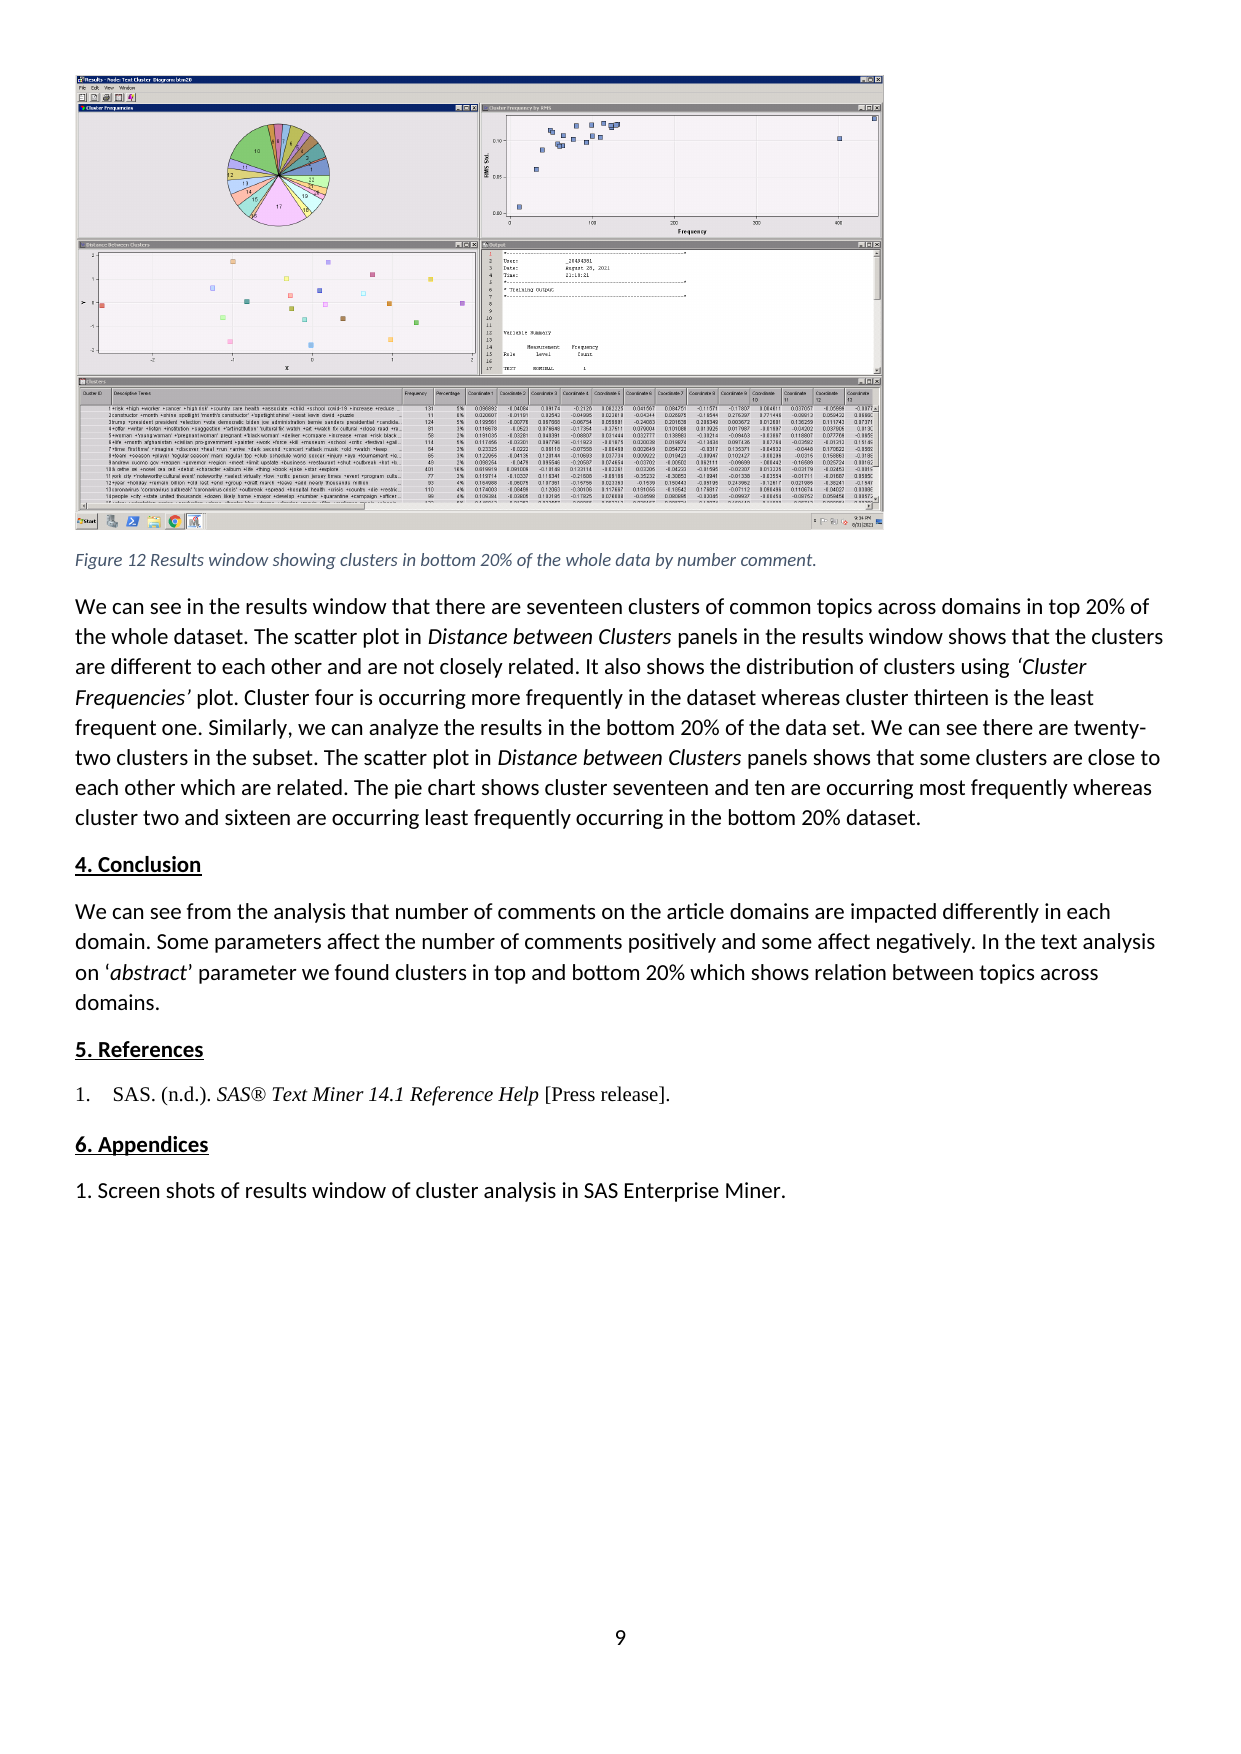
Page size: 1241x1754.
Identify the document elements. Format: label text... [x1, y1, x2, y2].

text 1. Screen shots of results window of cluster analysis in SAS Enterprise Miner. [75, 1177, 1165, 1205]
text 5. References [75, 1035, 1165, 1063]
text 6. Appendices [75, 1130, 1165, 1158]
list SAS. (n.d.). SAS® Text Miner 14.1 Reference Help [Press release]. [75, 1082, 1165, 1106]
text We can see from the analysis that number of comments on the article domains are impacted differently in each domain. Some parameters affect the number of comments positively and some affect negatively. In the text analysis on ‘abstract’ parameter we found clusters in top and bottom 20% which shows relation between topics across domains. [75, 897, 1165, 1016]
picture [75, 75, 884, 530]
text 4. Conclusion [75, 850, 1165, 878]
text We can see in the results window that there are seventeen clusters of common topics across domains in top 20% of the whole dataset. The scatter plot in Distance between Clusters panels in the results window shows that the clusters are different to each other and are not closely related. It also shows the distribution of clusters using ‘Cluster Frequencies’ plot. Cluster four is occurring more frequently in the dataset whereas cluster thirteen is the least frequent one. Similarly, we can analyze the results in the bottom 20% of the data set. We can see there are twenty-two clusters in the subset. The scatter plot in Distance between Clusters panels shows that some clusters are close to each other which are related. The pie chart shows cluster seventeen and ten are occurring most frequently whereas cluster two and sixteen are occurring least frequently occurring in the bottom 20% dataset. [75, 592, 1165, 832]
